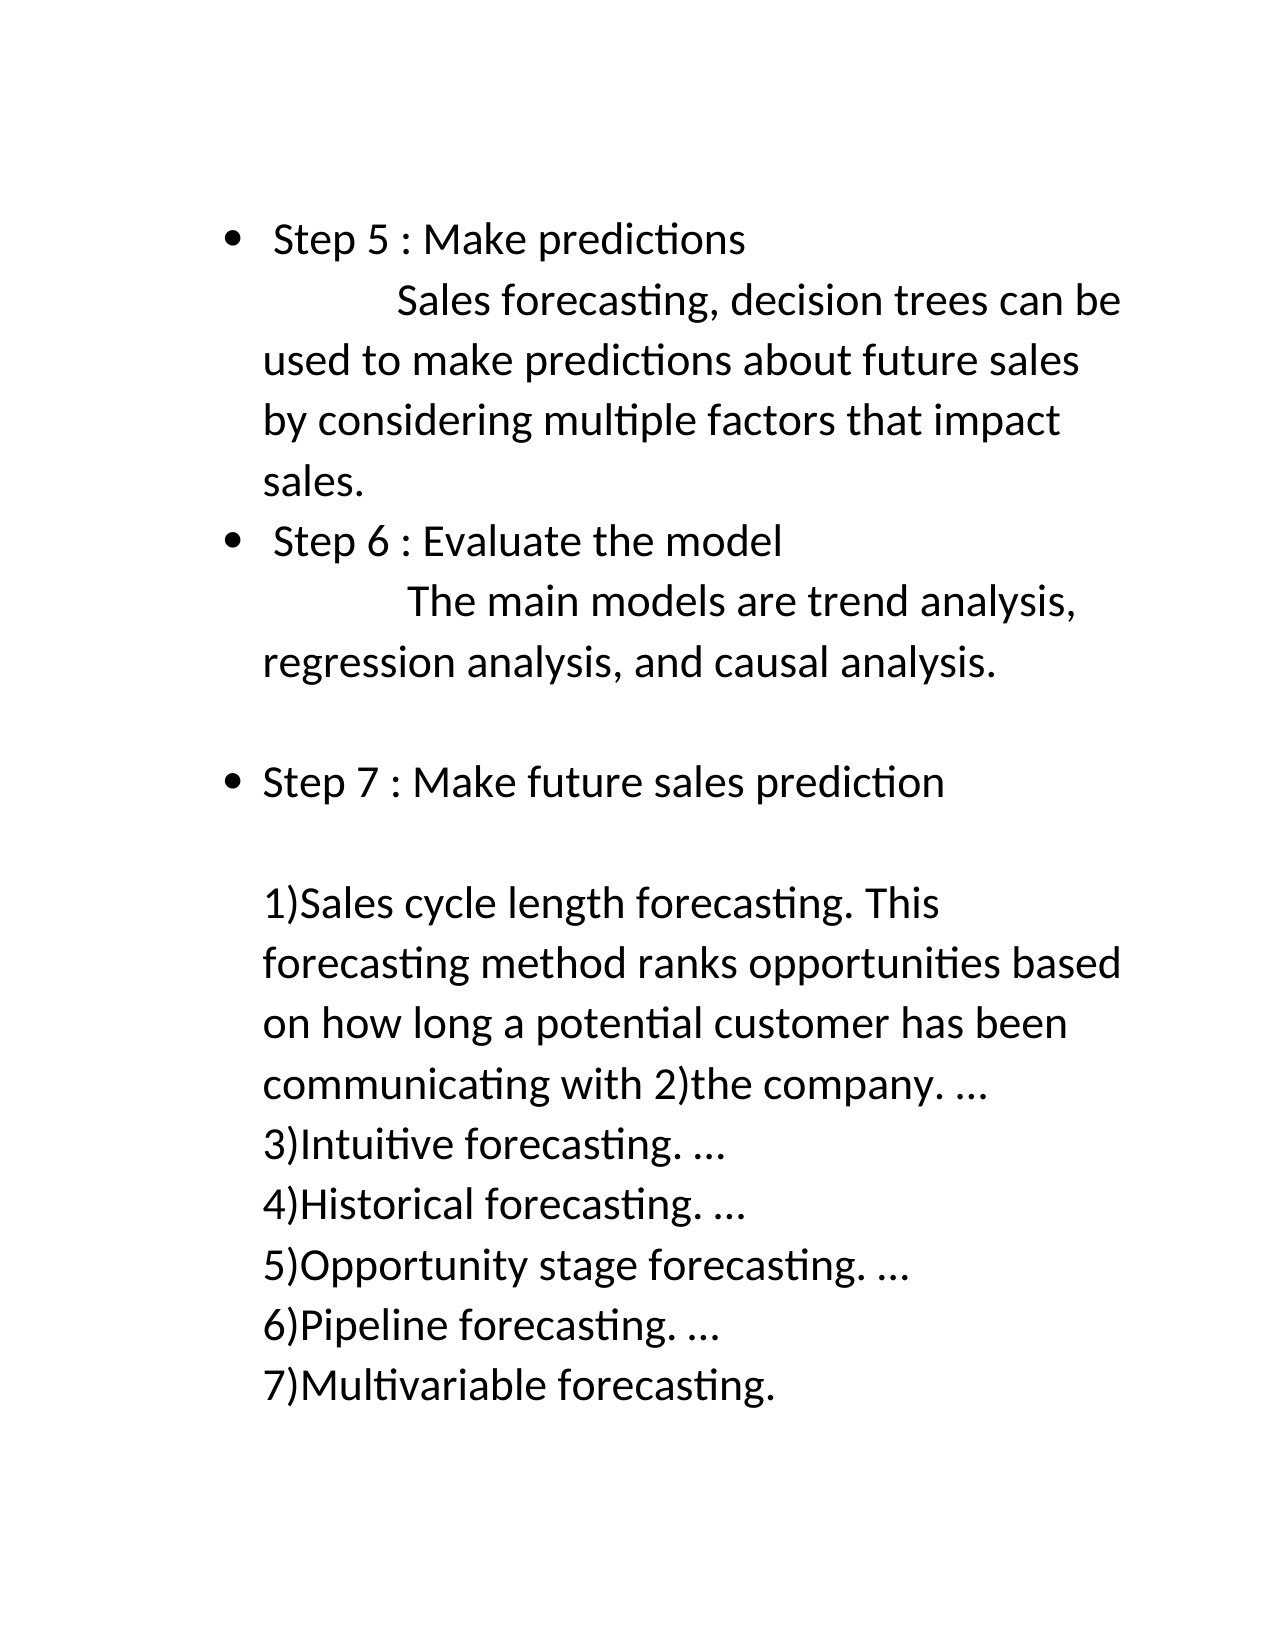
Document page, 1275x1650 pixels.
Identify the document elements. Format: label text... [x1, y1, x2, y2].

list 7)Multivariable forecasting. [262, 1356, 1125, 1412]
list 1)Sales cycle length forecasting. This forecasting method ranks opportunities based on how long a potential customer has been communicating with 2)the company. … [262, 874, 1125, 1111]
list Step 7 : Make future sales prediction [225, 753, 1125, 809]
list 5)Opportunity stage forecasting. … [262, 1236, 1125, 1292]
list 4)Historical forecasting. … [262, 1175, 1125, 1231]
list 3)Intuitive forecasting. … [262, 1115, 1125, 1171]
list Sales forecasting, decision trees can be used to make predictions about future sales by considering multiple factors that impact sales. [262, 271, 1125, 507]
list Step 5 : Make predictions [225, 210, 1125, 266]
list Step 6 : Evaluate the model [225, 512, 1125, 568]
list 6)Pipeline forecasting. … [262, 1296, 1125, 1352]
list The main models are trend analysis, regression analysis, and causal analysis. [262, 572, 1125, 688]
